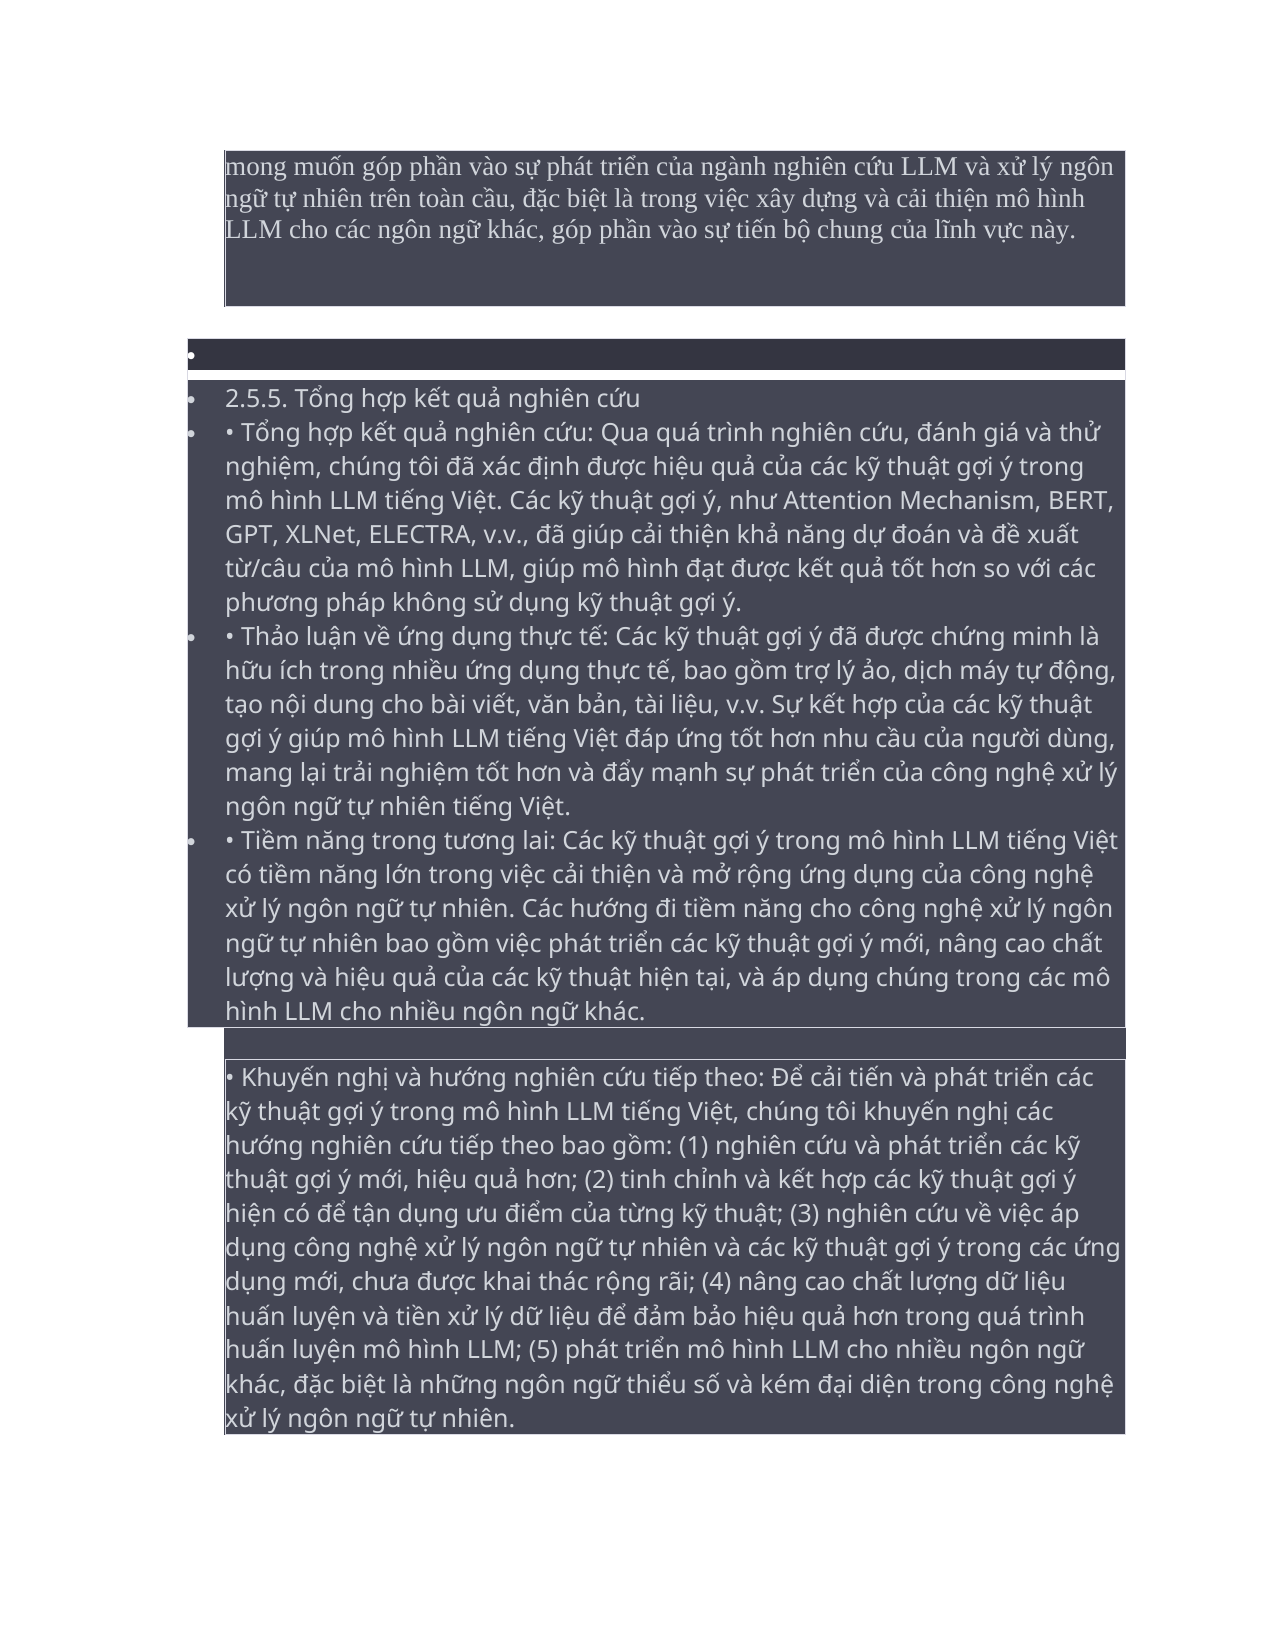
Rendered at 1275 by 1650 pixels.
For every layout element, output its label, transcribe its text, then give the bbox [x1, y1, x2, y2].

list • Tổng hợp kết quả nghiên cứu: Qua quá trình nghiên cứu, đánh giá và thử nghiệm, chúng tôi đã xác định được hiệu quả của các kỹ thuật gợi ý trong mô hình LLM tiếng Việt. Các kỹ thuật gợi ý, như Attention Mechanism, BERT, GPT, XLNet, ELECTRA, v.v., đã giúp cải thiện khả năng dự đoán và đề xuất từ/câu của mô hình LLM, giúp mô hình đạt được kết quả tốt hơn so với các phương pháp không sử dụng kỹ thuật gợi ý. [188, 414, 1125, 618]
text • Khuyến nghị và hướng nghiên cứu tiếp theo: Để cải tiến và phát triển các kỹ thuật gợi ý trong mô hình LLM tiếng Việt, chúng tôi khuyến nghị các hướng nghiên cứu tiếp theo bao gồm: (1) nghiên cứu và phát triển các kỹ thuật gợi ý mới, hiệu quả hơn; (2) tinh chỉnh và kết hợp các kỹ thuật gợi ý hiện có để tận dụng ưu điểm của từng kỹ thuật; (3) nghiên cứu về việc áp dụng công nghệ xử lý ngôn ngữ tự nhiên và các kỹ thuật gợi ý trong các ứng dụng mới, chưa được khai thác rộng rãi; (4) nâng cao chất lượng dữ liệu huấn luyện và tiền xử lý dữ liệu để đảm bảo hiệu quả hơn trong quá trình huấn luyện mô hình LLM; (5) phát triển mô hình LLM cho nhiều ngôn ngữ khác, đặc biệt là những ngôn ngữ thiểu số và kém đại diện trong công nghệ xử lý ngôn ngữ tự nhiên. [226, 1060, 1125, 1434]
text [226, 151, 1125, 244]
list • Tiềm năng trong tương lai: Các kỹ thuật gợi ý trong mô hình LLM tiếng Việt có tiềm năng lớn trong việc cải thiện và mở rộng ứng dụng của công nghệ xử lý ngôn ngữ tự nhiên. Các hướng đi tiềm năng cho công nghệ xử lý ngôn ngữ tự nhiên bao gồm việc phát triển các kỹ thuật gợi ý mới, nâng cao chất lượng và hiệu quả của các kỹ thuật hiện tại, và áp dụng chúng trong các mô hình LLM cho nhiều ngôn ngữ khác. [188, 822, 1125, 1027]
list 2.5.5. Tổng hợp kết quả nghiên cứu [188, 380, 1125, 414]
list • Thảo luận về ứng dụng thực tế: Các kỹ thuật gợi ý đã được chứng minh là hữu ích trong nhiều ứng dụng thực tế, bao gồm trợ lý ảo, dịch máy tự động, tạo nội dung cho bài viết, văn bản, tài liệu, v.v. Sự kết hợp của các kỹ thuật gợi ý giúp mô hình LLM tiếng Việt đáp ứng tốt hơn nhu cầu của người dùng, mang lại trải nghiệm tốt hơn và đẩy mạnh sự phát triển của công nghệ xử lý ngôn ngữ tự nhiên tiếng Việt. [188, 618, 1125, 822]
